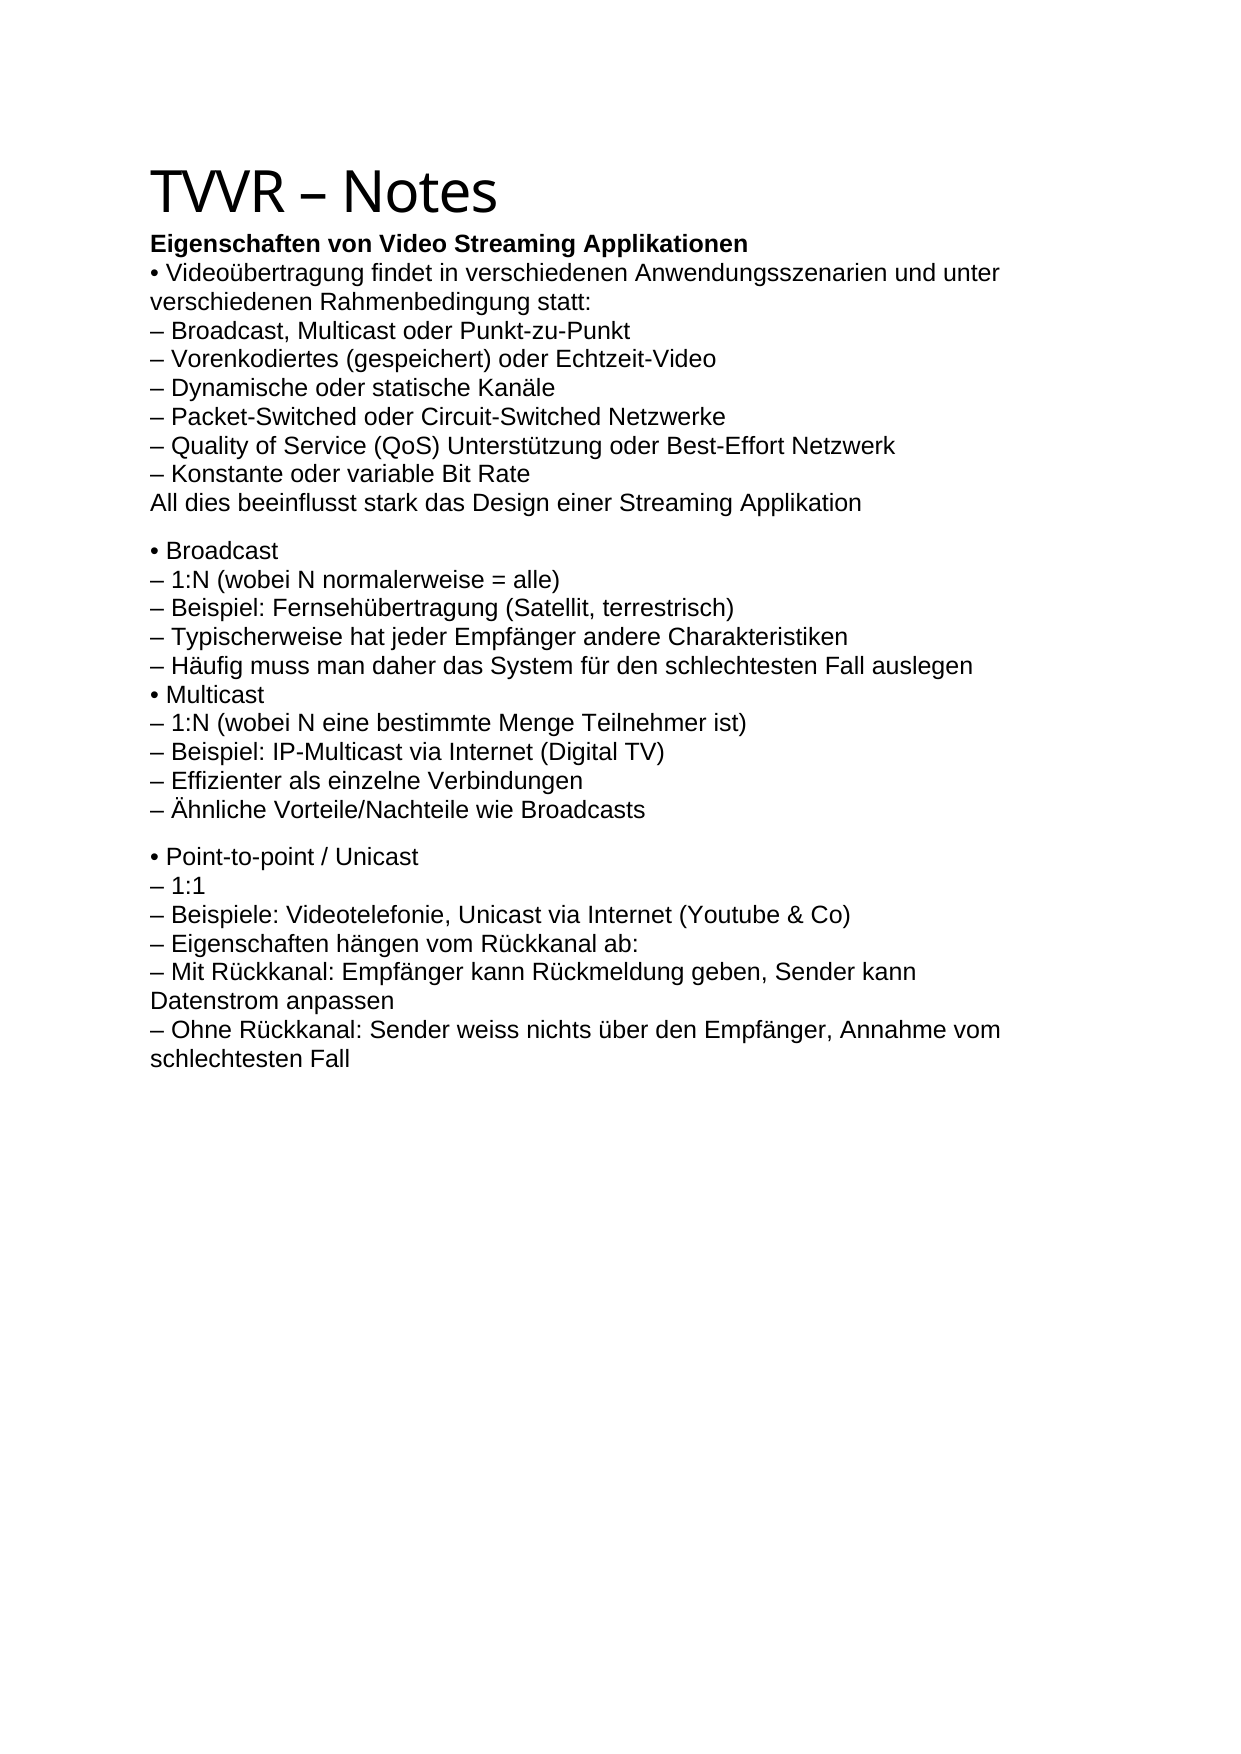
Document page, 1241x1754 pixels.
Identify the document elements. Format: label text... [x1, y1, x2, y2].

text • Broadcast [150, 536, 1090, 565]
text • Point-to-point / Unicast [150, 842, 1090, 871]
text – 1:N (wobei N eine bestimmte Menge Teilnehmer ist) [150, 708, 1090, 737]
text – Ohne Rückkanal: Sender weiss nichts über den Empfänger, Annahme vom [150, 1015, 1090, 1044]
text – Konstante oder variable Bit Rate [150, 459, 1090, 488]
text – Häufig muss man daher das System für den schlechtesten Fall auslegen [150, 651, 1090, 680]
text – Quality of Service (QoS) Unterstützung oder Best-Effort Netzwerk [150, 431, 1090, 459]
text – Beispiel: Fernsehübertragung (Satellit, terrestrisch) [150, 593, 1090, 622]
text – Ähnliche Vorteile/Nachteile wie Broadcasts [150, 795, 1090, 823]
text – Eigenschaften hängen vom Rückkanal ab: [150, 929, 1090, 957]
text – Broadcast, Multicast oder Punkt-zu-Punkt [150, 316, 1090, 344]
text – Mit Rückkanal: Empfänger kann Rückmeldung geben, Sender kann [150, 957, 1090, 986]
title TVVR – Notes [150, 150, 1090, 229]
text verschiedenen Rahmenbedingung statt: [150, 287, 1090, 316]
text – Beispiele: Videotelefonie, Unicast via Internet (Youtube & Co) [150, 900, 1090, 929]
text Eigenschaften von Video Streaming Applikationen [150, 229, 1090, 258]
text • Videoübertragung findet in verschiedenen Anwendungsszenarien und unter [150, 258, 1090, 287]
text Datenstrom anpassen [150, 986, 1090, 1015]
text – Vorenkodiertes (gespeichert) oder Echtzeit-Video [150, 344, 1090, 373]
text – Beispiel: IP-Multicast via Internet (Digital TV) [150, 737, 1090, 766]
text – Packet-Switched oder Circuit-Switched Netzwerke [150, 402, 1090, 431]
text – 1:N (wobei N normalerweise = alle) [150, 565, 1090, 593]
text – 1:1 [150, 871, 1090, 900]
text All dies beeinflusst stark das Design einer Streaming Applikation [150, 488, 1090, 517]
text – Dynamische oder statische Kanäle [150, 373, 1090, 402]
text • Multicast [150, 680, 1090, 708]
text – Effizienter als einzelne Verbindungen [150, 766, 1090, 795]
text schlechtesten Fall [150, 1044, 1090, 1072]
text – Typischerweise hat jeder Empfänger andere Charakteristiken [150, 622, 1090, 651]
